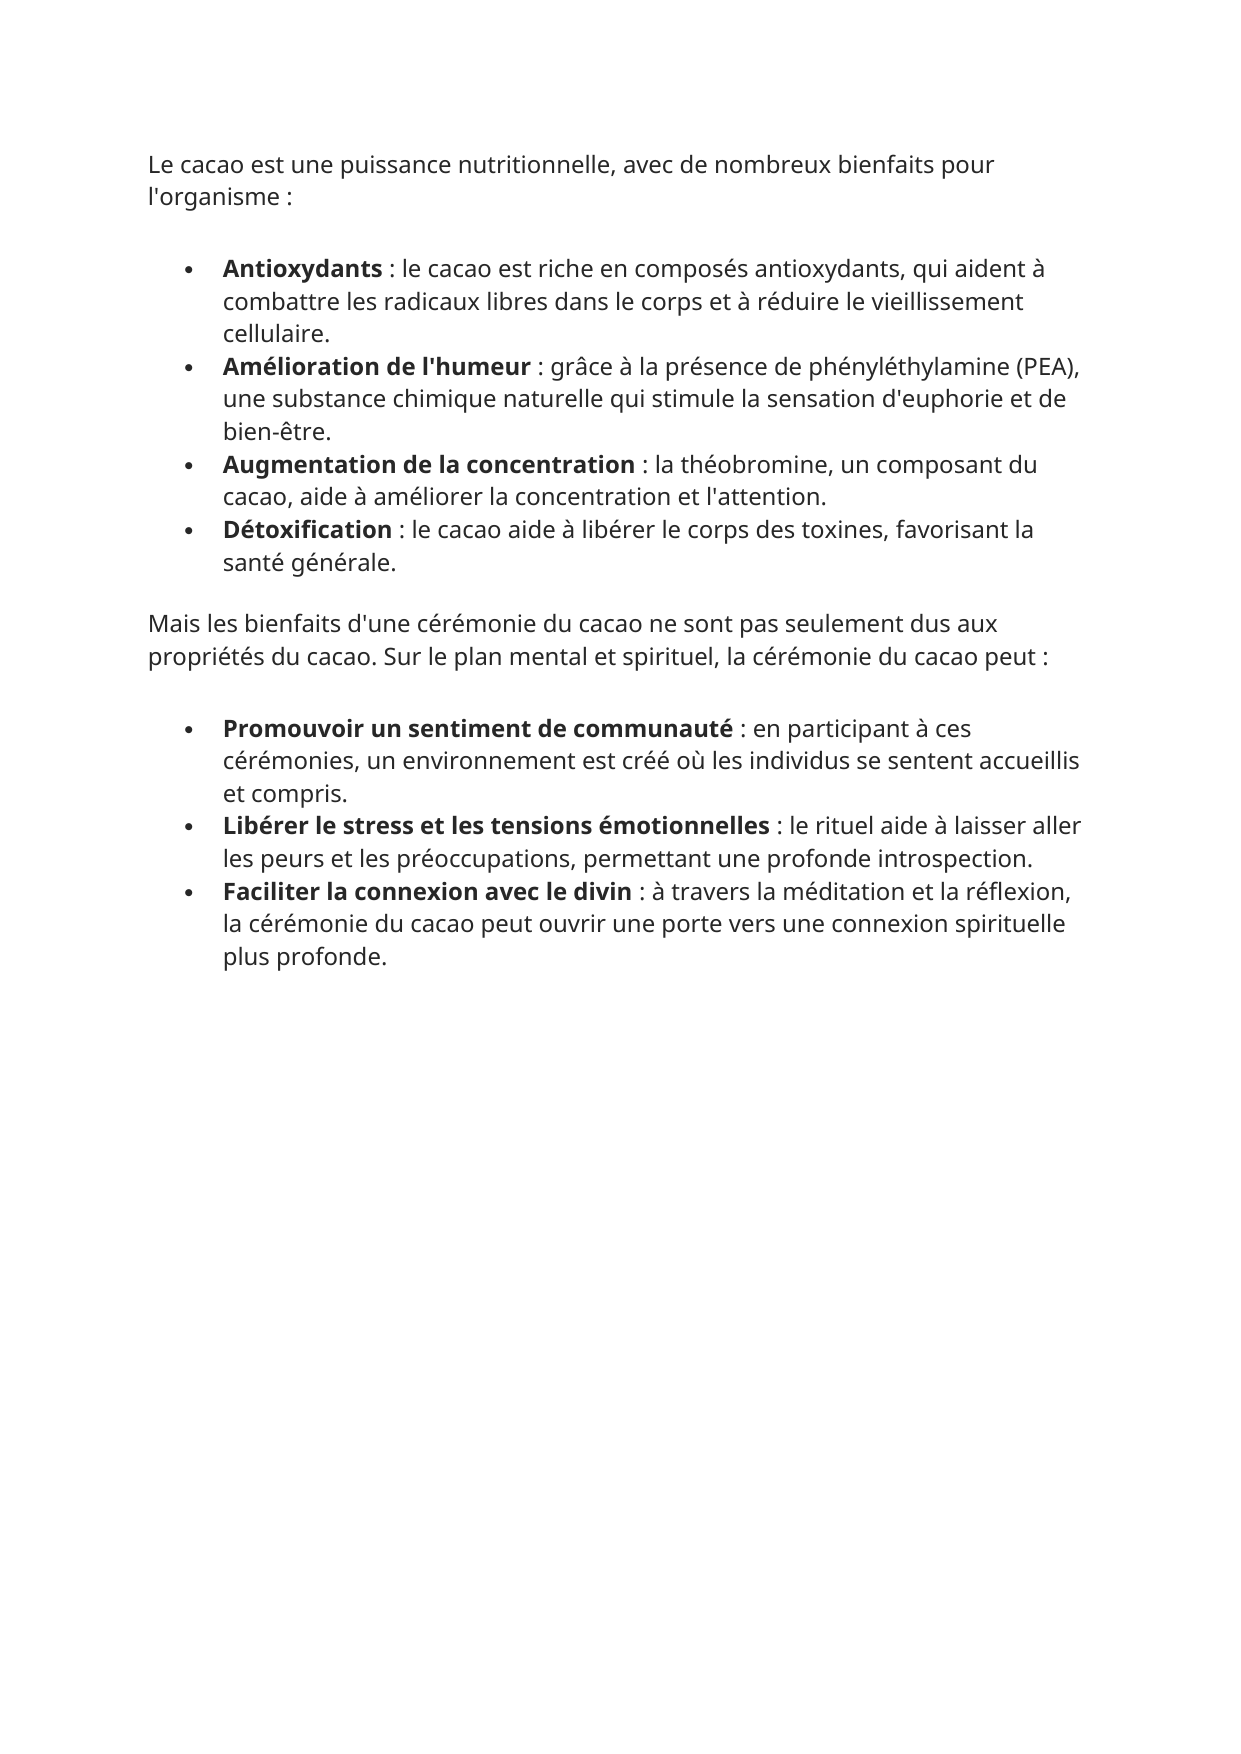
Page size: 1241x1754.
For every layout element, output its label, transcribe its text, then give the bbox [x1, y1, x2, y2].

list Amélioration de l'humeur : grâce à la présence de phényléthylamine (PEA), une substance chimique naturelle qui stimule la sensation d'euphorie et de bien-être. [185, 350, 1093, 447]
list Faciliter la connexion avec le divin : à travers la méditation et la réflexion, la cérémonie du cacao peut ouvrir une porte vers une connexion spirituelle plus profonde. [185, 874, 1093, 972]
text Mais les bienfaits d'une cérémonie du cacao ne sont pas seulement dus aux propriétés du cacao. Sur le plan mental et spirituel, la cérémonie du cacao peut : [148, 607, 1093, 672]
list Détoxification : le cacao aide à libérer le corps des toxines, favorisant la santé générale. [185, 513, 1093, 578]
list Libérer le stress et les tensions émotionnelles : le rituel aide à laisser aller les peurs et les préoccupations, permettant une profonde introspection. [185, 809, 1093, 874]
list Antioxydants : le cacao est riche en composés antioxydants, qui aident à combattre les radicaux libres dans le corps et à réduire le vieillissement cellulaire. [185, 252, 1093, 350]
list Promouvoir un sentiment de communauté : en participant à ces cérémonies, un environnement est créé où les individus se sentent accueillis et compris. [185, 711, 1093, 809]
text Le cacao est une puissance nutritionnelle, avec de nombreux bienfaits pour l'organisme : [148, 148, 1093, 213]
list Augmentation de la concentration : la théobromine, un composant du cacao, aide à améliorer la concentration et l'attention. [185, 447, 1093, 513]
